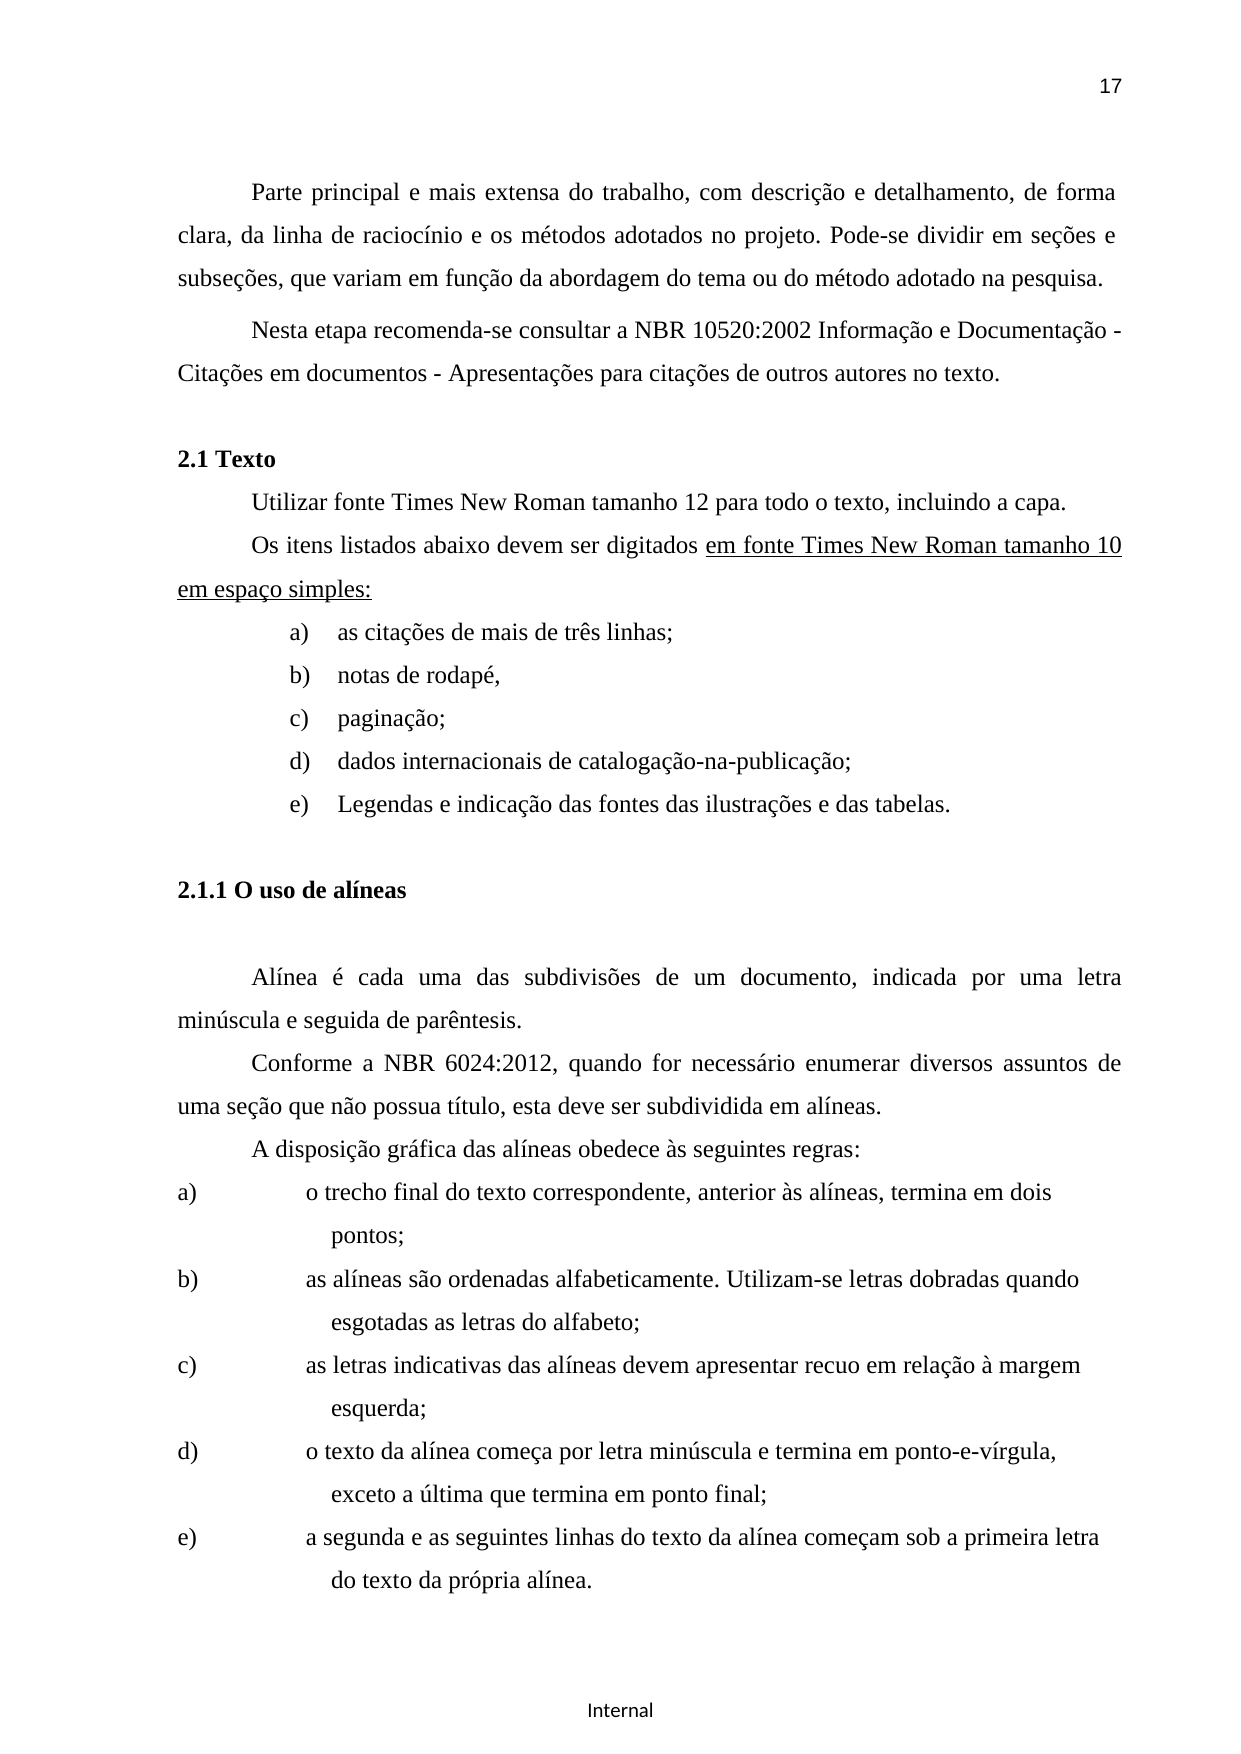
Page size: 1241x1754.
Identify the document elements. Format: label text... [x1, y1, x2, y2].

text 2.1 Texto [177, 444, 1122, 473]
text A disposição gráfica das alíneas obedece às seguintes regras: [177, 1134, 1122, 1163]
text 2.1.1 O uso de alíneas [177, 876, 1122, 904]
text Parte principal e mais extensa do trabalho, com descrição e detalhamento, de forma clara, da linha de raciocínio e os métodos adotados no projeto. Pode-se dividir em seções e subseções, que variam em função da abordagem do tema ou do método adotado na pesquisa. [178, 177, 1117, 292]
list dados internacionais de catalogação-na-publicação; [289, 746, 1122, 775]
text exceto a última que termina em ponto final; [299, 1479, 1122, 1508]
text esquerda; [299, 1393, 1122, 1422]
text Alínea é cada uma das subdivisões de um documento, indicada por uma letra minúscula e seguida de parêntesis. [177, 962, 1122, 1034]
text esgotadas as letras do alfabeto; [299, 1307, 1122, 1336]
list a segunda e as seguintes linhas do texto da alínea começam sob a primeira letra [177, 1522, 1122, 1551]
list Legendas e indicação das fontes das ilustrações e das tabelas. [289, 789, 1122, 818]
text Os itens listados abaixo devem ser digitados em fonte Times New Roman tamanho 10 em espaço simples: [177, 531, 1122, 602]
text Nesta etapa recomenda-se consultar a NBR 10520:2002 Informação e Documentação - Citações em documentos - Apresentações para citações de outros autores no texto. [177, 315, 1122, 387]
list paginação; [289, 703, 1122, 732]
list notas de rodapé, [289, 660, 1122, 689]
text do texto da própria alínea. [299, 1566, 1122, 1594]
list as citações de mais de três linhas; [289, 617, 1122, 646]
text pontos; [299, 1221, 1122, 1249]
text Utilizar fonte Times New Roman tamanho 12 para todo o texto, incluindo a capa. [177, 487, 1122, 516]
text Conforme a NBR 6024:2012, quando for necessário enumerar diversos assuntos de uma seção que não possua título, esta deve ser subdividida em alíneas. [177, 1048, 1122, 1120]
list as alíneas são ordenadas alfabeticamente. Utilizam-se letras dobradas quando [177, 1264, 1122, 1292]
list o texto da alínea começa por letra minúscula e termina em ponto-e-vírgula, [177, 1436, 1122, 1465]
list o trecho final do texto correspondente, anterior às alíneas, termina em dois [177, 1177, 1122, 1206]
list as letras indicativas das alíneas devem apresentar recuo em relação à margem [177, 1350, 1122, 1379]
